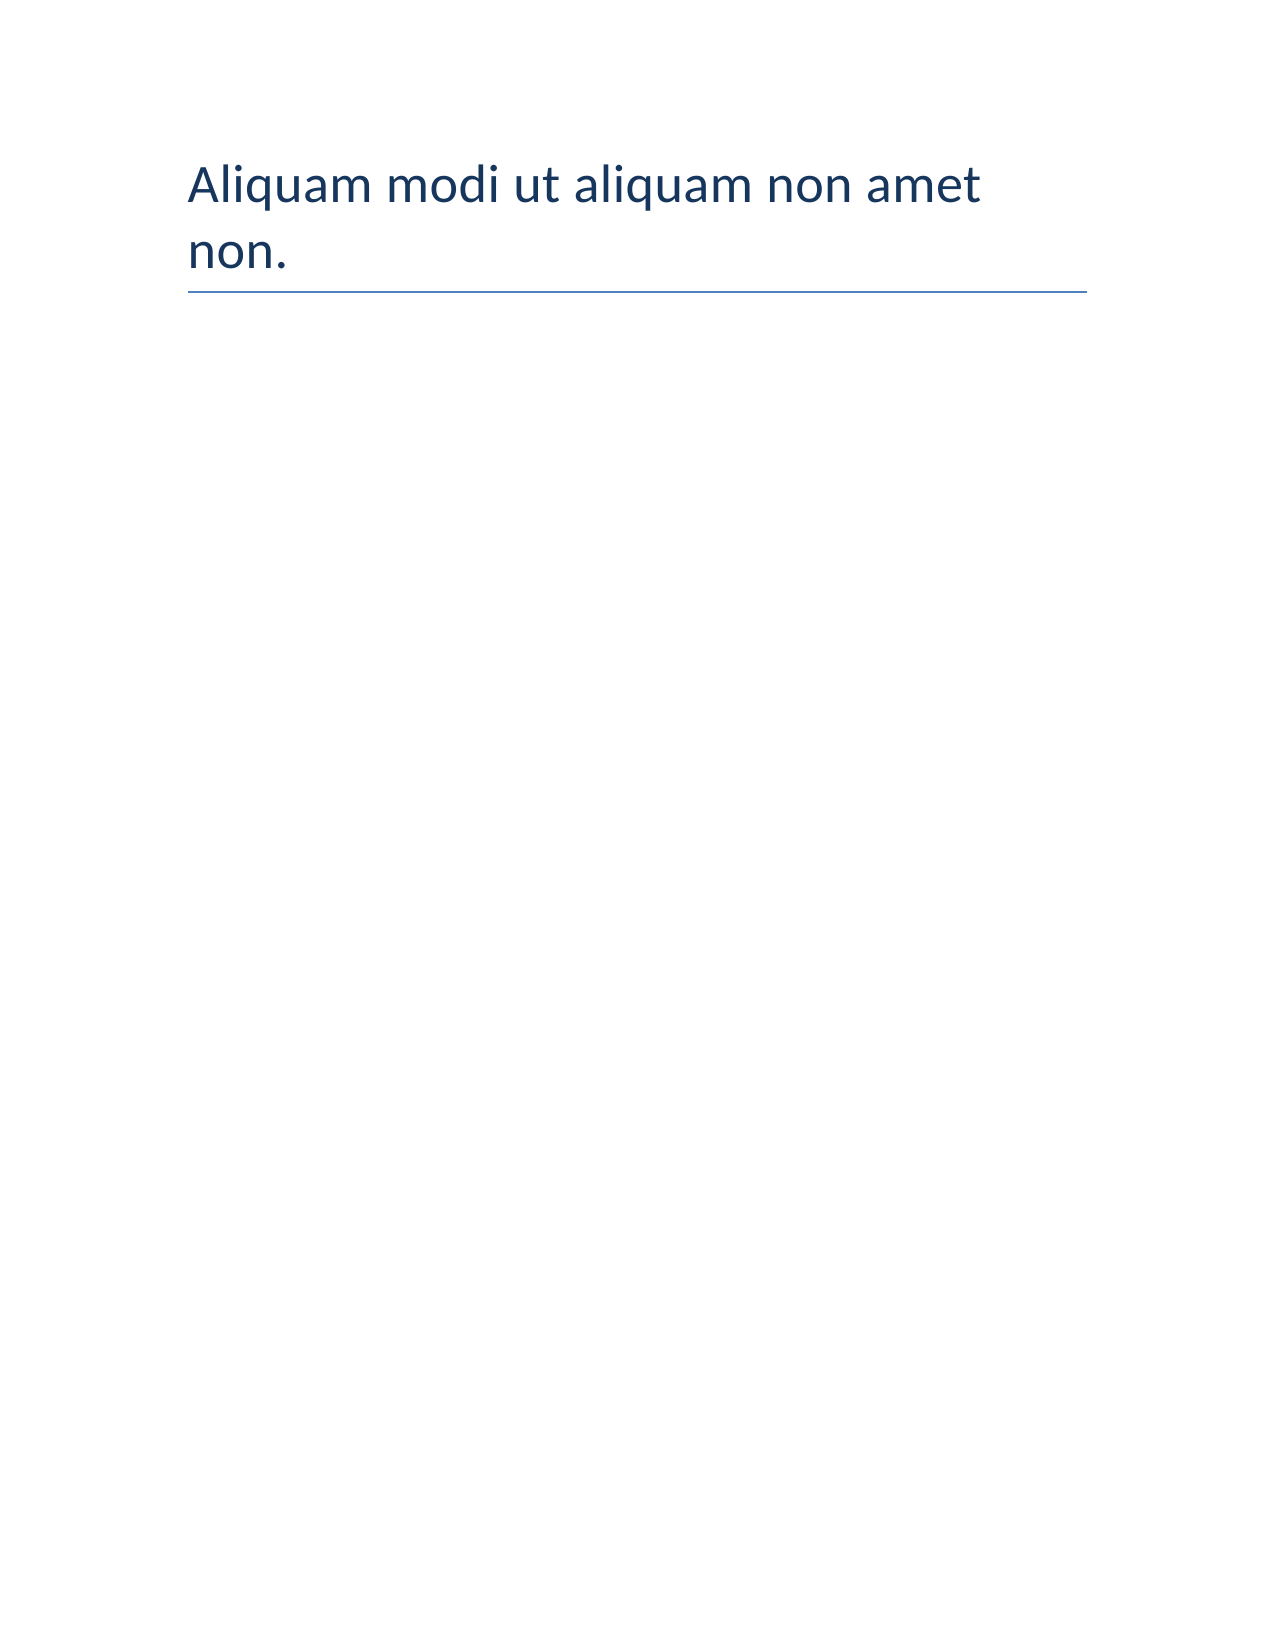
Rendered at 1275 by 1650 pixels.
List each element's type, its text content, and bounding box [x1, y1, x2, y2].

title Aliquam modi ut aliquam non amet non. [187, 150, 1087, 293]
